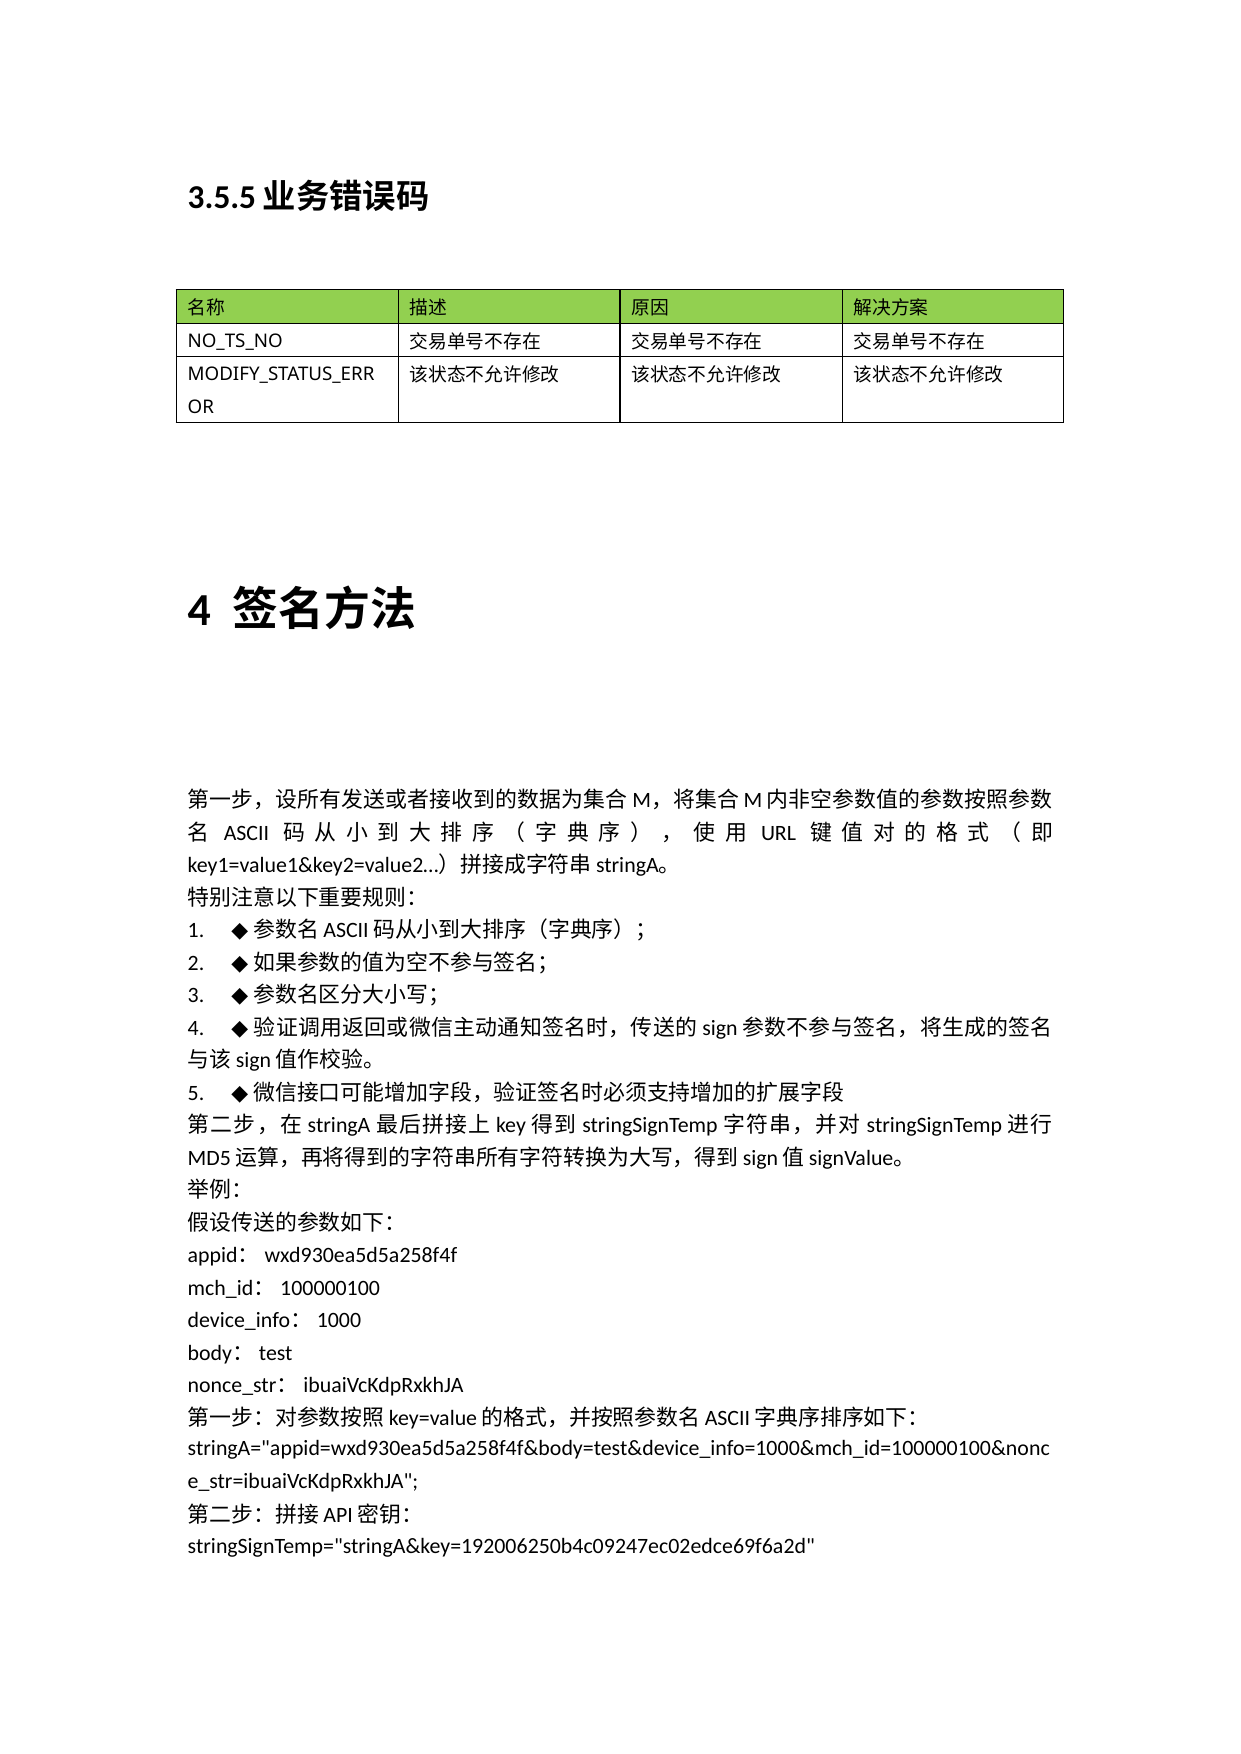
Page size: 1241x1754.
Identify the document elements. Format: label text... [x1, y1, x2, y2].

text 第二步：拼接API密钥： [187, 1497, 1053, 1529]
text 特别注意以下重要规则： [187, 879, 1053, 912]
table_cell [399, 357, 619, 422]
text 第一步，设所有发送或者接收到的数据为集合M，将集合M内非空参数值的参数按照参数名ASCII码从小到大排序（字典序），使用URL键值对的格式（即key1=value1&key2=value2…）拼接成字符串stringA。 [187, 782, 1053, 879]
text appid： wxd930ea5d5a258f4f [187, 1237, 1053, 1269]
text 第一步：对参数按照key=value的格式，并按照参数名ASCII字典序排序如下： [187, 1399, 1053, 1432]
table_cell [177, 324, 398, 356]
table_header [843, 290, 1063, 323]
text 3. ◆ 参数名区分大小写； [187, 977, 1053, 1009]
text mch_id： 100000100 [187, 1269, 1053, 1302]
text 2. ◆ 如果参数的值为空不参与签名； [187, 944, 1053, 977]
text stringSignTemp="stringA&key=192006250b4c09247ec02edce69f6a2d" [187, 1529, 1053, 1562]
text 5. ◆ 微信接口可能增加字段，验证签名时必须支持增加的扩展字段 [187, 1074, 1053, 1107]
text 假设传送的参数如下： [187, 1204, 1053, 1237]
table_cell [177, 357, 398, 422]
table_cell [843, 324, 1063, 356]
text body： test [187, 1334, 1053, 1367]
text nonce_str： ibuaiVcKdpRxkhJA [187, 1367, 1053, 1399]
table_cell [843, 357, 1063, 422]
text 举例： [187, 1172, 1053, 1204]
text 4. ◆ 验证调用返回或微信主动通知签名时，传送的sign参数不参与签名，将生成的签名与该sign值作校验。 [187, 1009, 1053, 1074]
text stringA="appid=wxd930ea5d5a258f4f&body=test&device_info=1000&mch_id=100000100&nonce_str=ibuaiVcKdpRxkhJA"; [187, 1432, 1053, 1497]
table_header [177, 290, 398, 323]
text 第二步，在stringA最后拼接上key得到stringSignTemp字符串，并对stringSignTemp进行MD5运算，再将得到的字符串所有字符转换为大写，得到sign值signValue。 [187, 1107, 1053, 1172]
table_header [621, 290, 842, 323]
text 1. ◆ 参数名ASCII码从小到大排序（字典序）； [187, 912, 1053, 944]
text device_info： 1000 [187, 1302, 1053, 1334]
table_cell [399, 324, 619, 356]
subtitle 签名方法 [187, 556, 1053, 654]
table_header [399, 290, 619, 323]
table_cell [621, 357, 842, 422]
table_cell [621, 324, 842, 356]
subtitle 业务错误码 [187, 162, 1053, 227]
